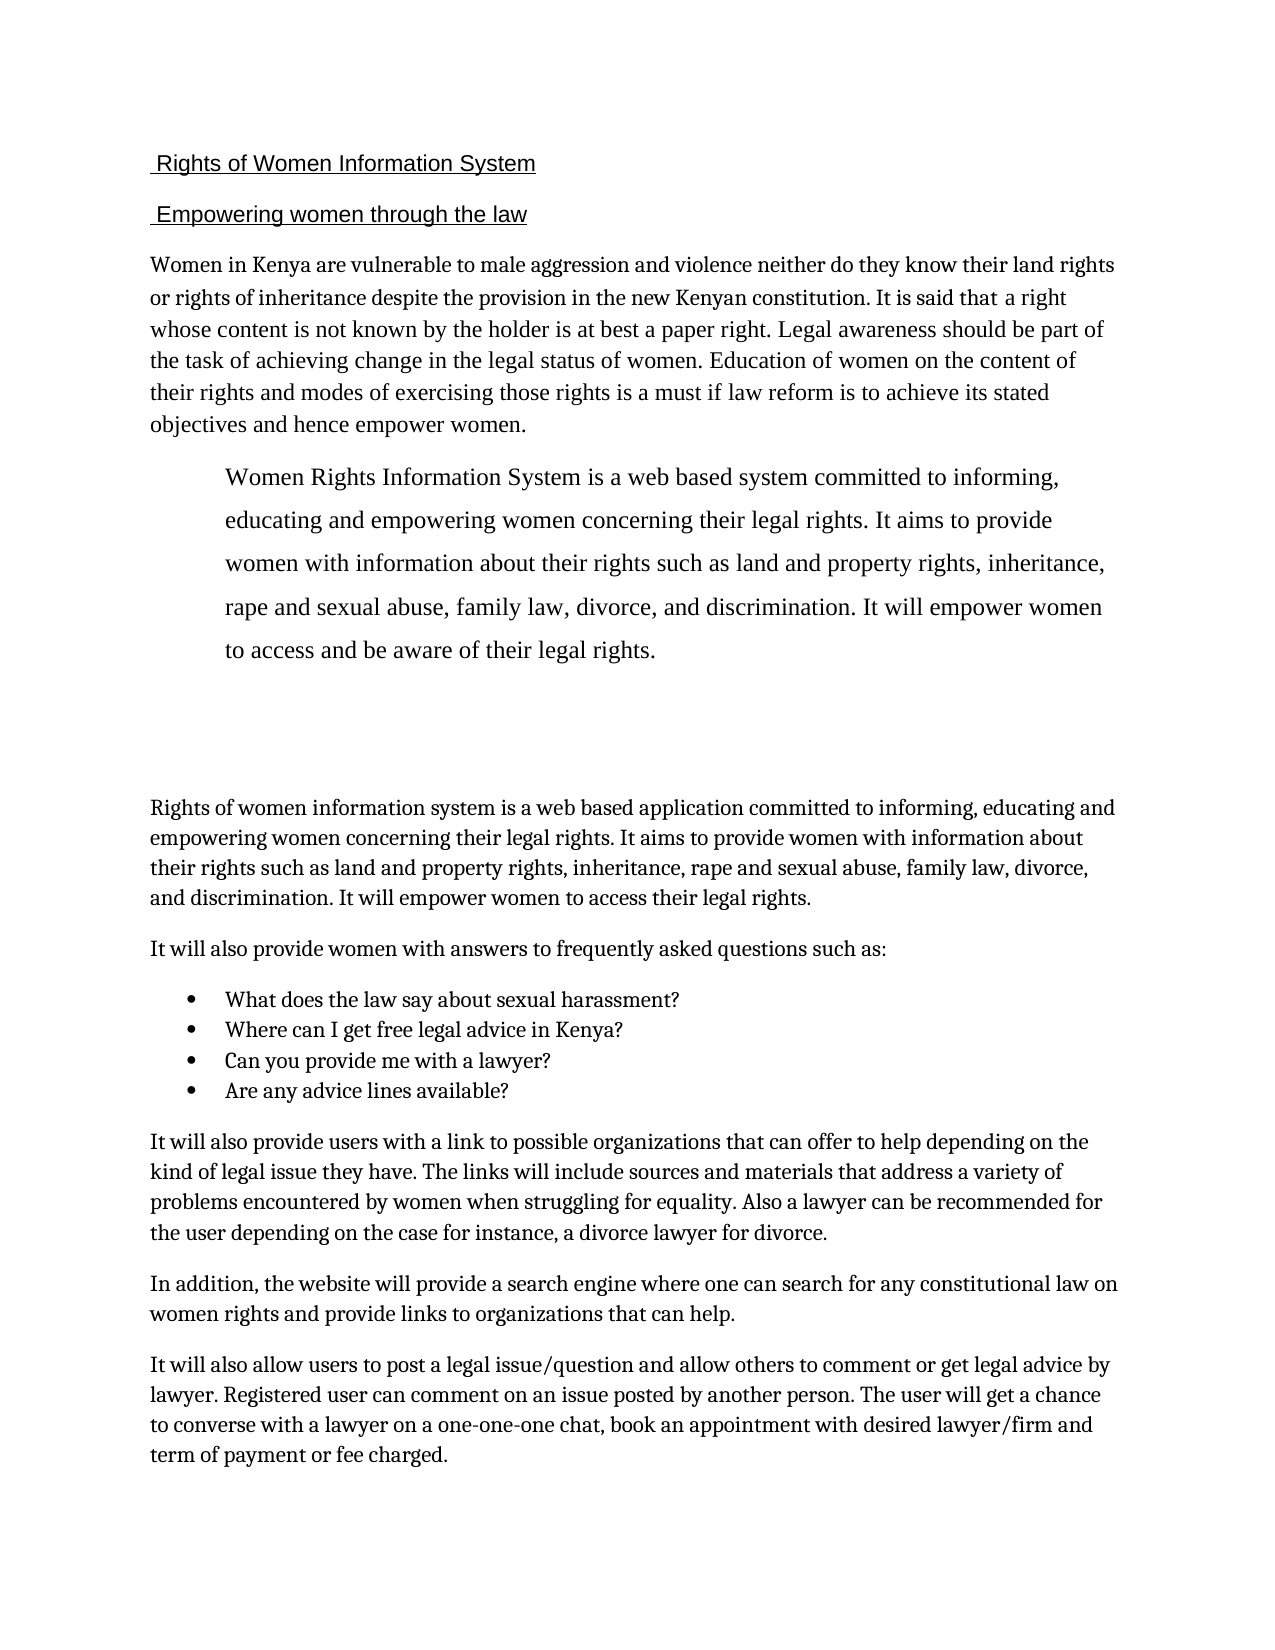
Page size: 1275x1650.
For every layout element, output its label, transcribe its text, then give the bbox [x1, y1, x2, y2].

list What does the law say about sexual harassment? [187, 987, 1125, 1013]
list Women Rights Information System is a web based system committed to informing, educating and empowering women concerning their legal rights. It aims to provide women with information about their rights such as land and property rights, inheritance, rape and sexual abuse, family law, divorce, and discrimination. It will empower women to access and be aware of their legal rights. [225, 462, 1125, 663]
list Can you provide me with a lawyer? [187, 1047, 1125, 1074]
text It will also provide women with answers to frequently asked questions such as: [150, 936, 1125, 962]
text In addition, the website will provide a search engine where one can search for any constitutional law on women rights and provide links to organizations that can help. [150, 1270, 1125, 1327]
text It will also allow users to post a legal issue/question and allow others to comment or get legal advice by lawyer. Registered user can comment on an issue posted by another person. The user will get a chance to converse with a lawyer on a one-one-one chat, book an appointment with desired lawyer/firm and term of payment or fee charged. [150, 1352, 1125, 1468]
text Rights of women information system is a web based application committed to informing, educating and empowering women concerning their legal rights. It aims to provide women with information about their rights such as land and property rights, inheritance, rape and sexual abuse, family law, divorce, and discrimination. It will empower women to access their legal rights. [150, 794, 1125, 911]
text Rights of Women Information System [150, 150, 1125, 176]
text Women in Kenya are vulnerable to male aggression and violence neither do they know their land rights or rights of inheritance despite the provision in the new Kenyan constitution. It is said that a right whose content is not known by the holder is at best a paper right. Legal awareness should be part of the task of achieving change in the legal status of women. Education of women on the content of their rights and modes of exercising those rights is a must if law reform is to achieve its stated objectives and hence empower women. [150, 252, 1125, 437]
list Are any advice lines available? [187, 1078, 1125, 1104]
text Empowering women through the law [150, 201, 1125, 227]
list Where can I get free legal advice in Kenya? [187, 1017, 1125, 1043]
text It will also provide users with a link to possible organizations that can offer to help depending on the kind of legal issue they have. The links will include sources and materials that address a variety of problems encountered by women when struggling for equality. Also a lawyer can be recommended for the user depending on the case for instance, a divorce lawyer for divorce. [150, 1129, 1125, 1246]
